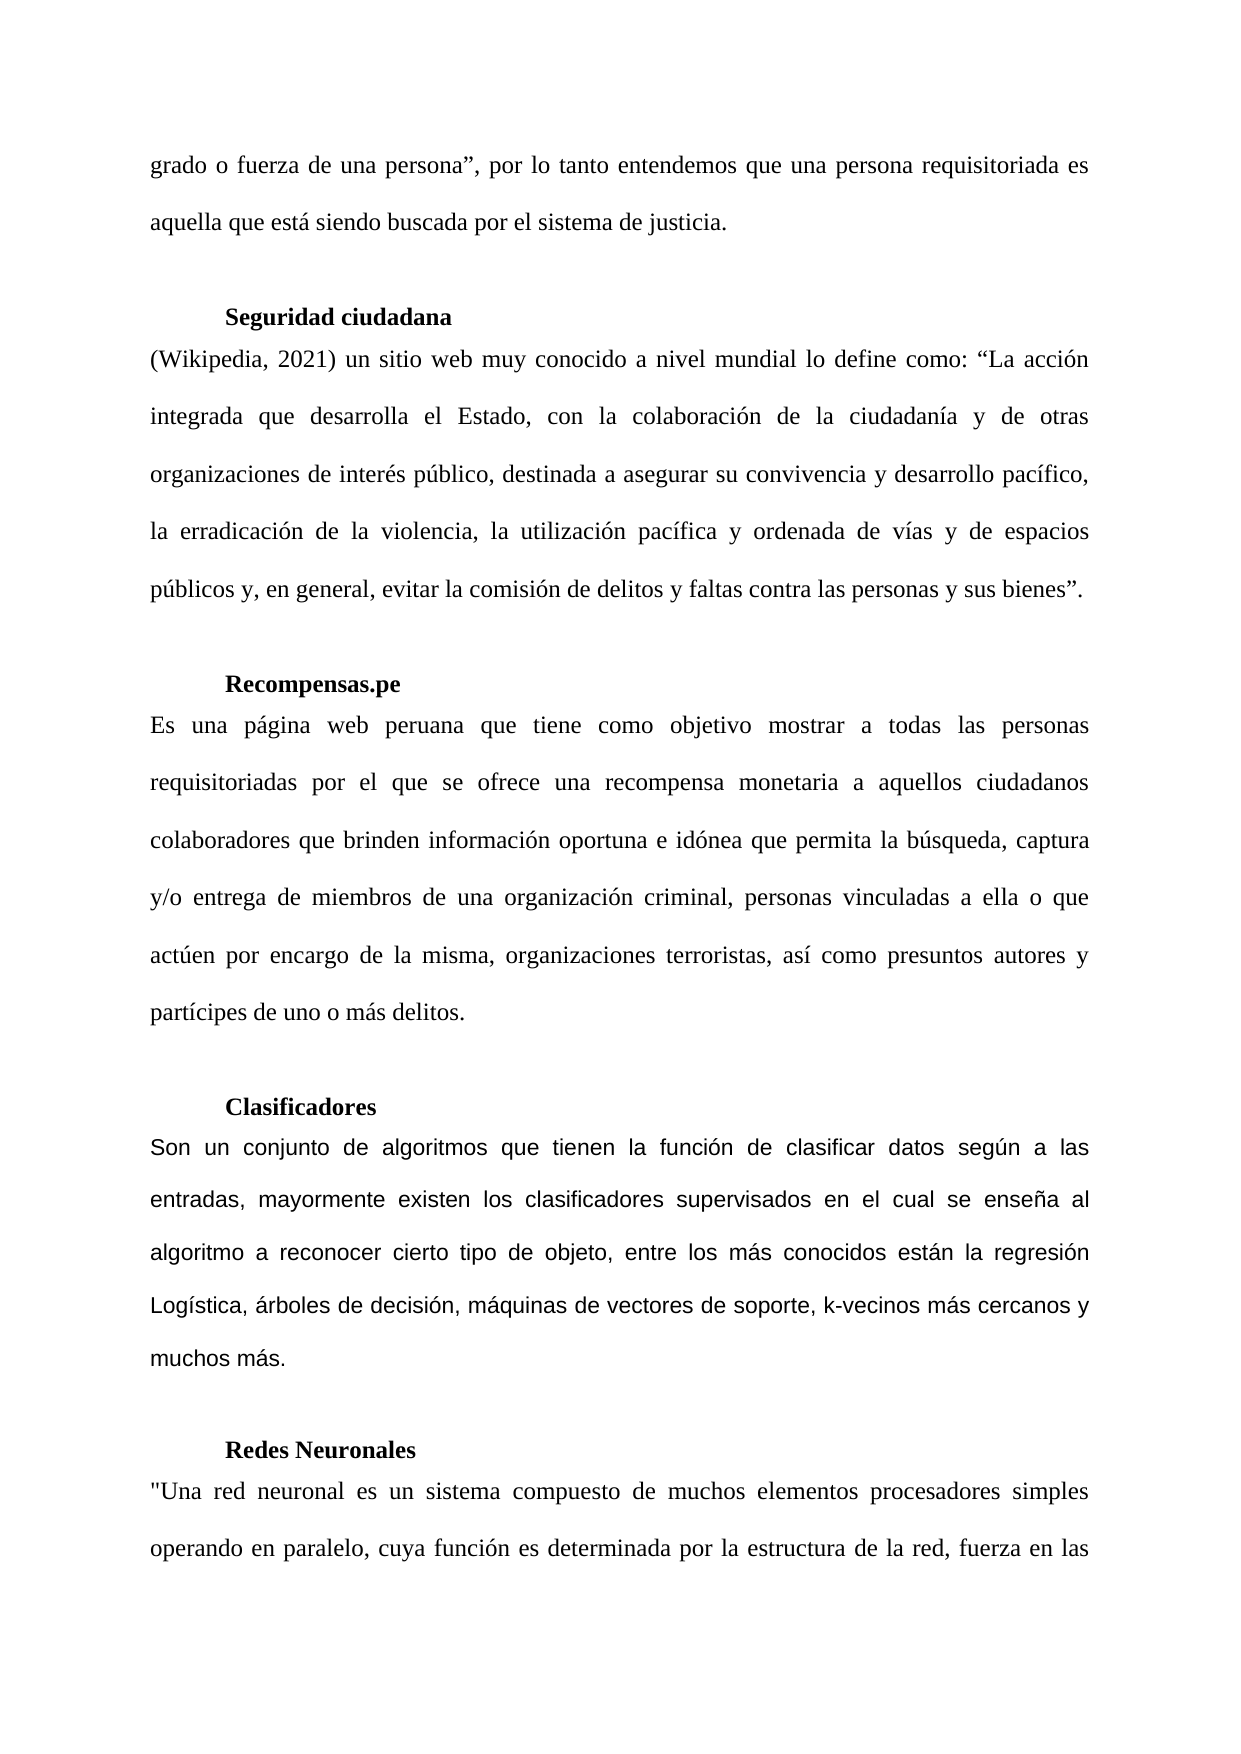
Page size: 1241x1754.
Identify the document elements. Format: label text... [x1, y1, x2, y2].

subtitle Recompensas.pe [225, 669, 1090, 697]
subtitle Clasificadores [225, 1092, 1090, 1121]
subtitle Redes Neuronales [225, 1435, 1090, 1463]
subtitle Seguridad ciudadana [225, 302, 1090, 331]
text (Wikipedia, 2021) un sitio web muy conocido a nivel mundial lo define como: “La acción integrada que desarrolla el Estado, con la colaboración de la ciudadanía y de otras organizaciones de interés público, destinada a asegurar su convivencia y desarrollo pacífico, la erradicación de la violencia, la utilización pacífica y ordenada de vías y de espacios públicos y, en general, evitar la comisión de delitos y faltas contra las personas y sus bienes”. [150, 344, 1090, 602]
text Es una página web peruana que tiene como objetivo mostrar a todas las personas requisitoriadas por el que se ofrece una recompensa monetaria a aquellos ciudadanos colaboradores que brinden información oportuna e idónea que permita la búsqueda, captura y/o entrega de miembros de una organización criminal, personas vinculadas a ella o que actúen por encargo de la misma, organizaciones terroristas, así como presuntos autores y partícipes de uno o más delitos. [150, 710, 1090, 1026]
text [150, 1476, 1090, 1562]
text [150, 179, 1090, 236]
text Son un conjunto de algoritmos que tienen la función de clasificar datos según a las entradas, mayormente existen los clasificadores supervisados en el cual se enseña al algoritmo a reconocer cierto tipo de objeto, entre los más conocidos están la regresión Logística, árboles de decisión, máquinas de vectores de soporte, k-vecinos más cercanos y muchos más. [150, 1134, 1090, 1371]
